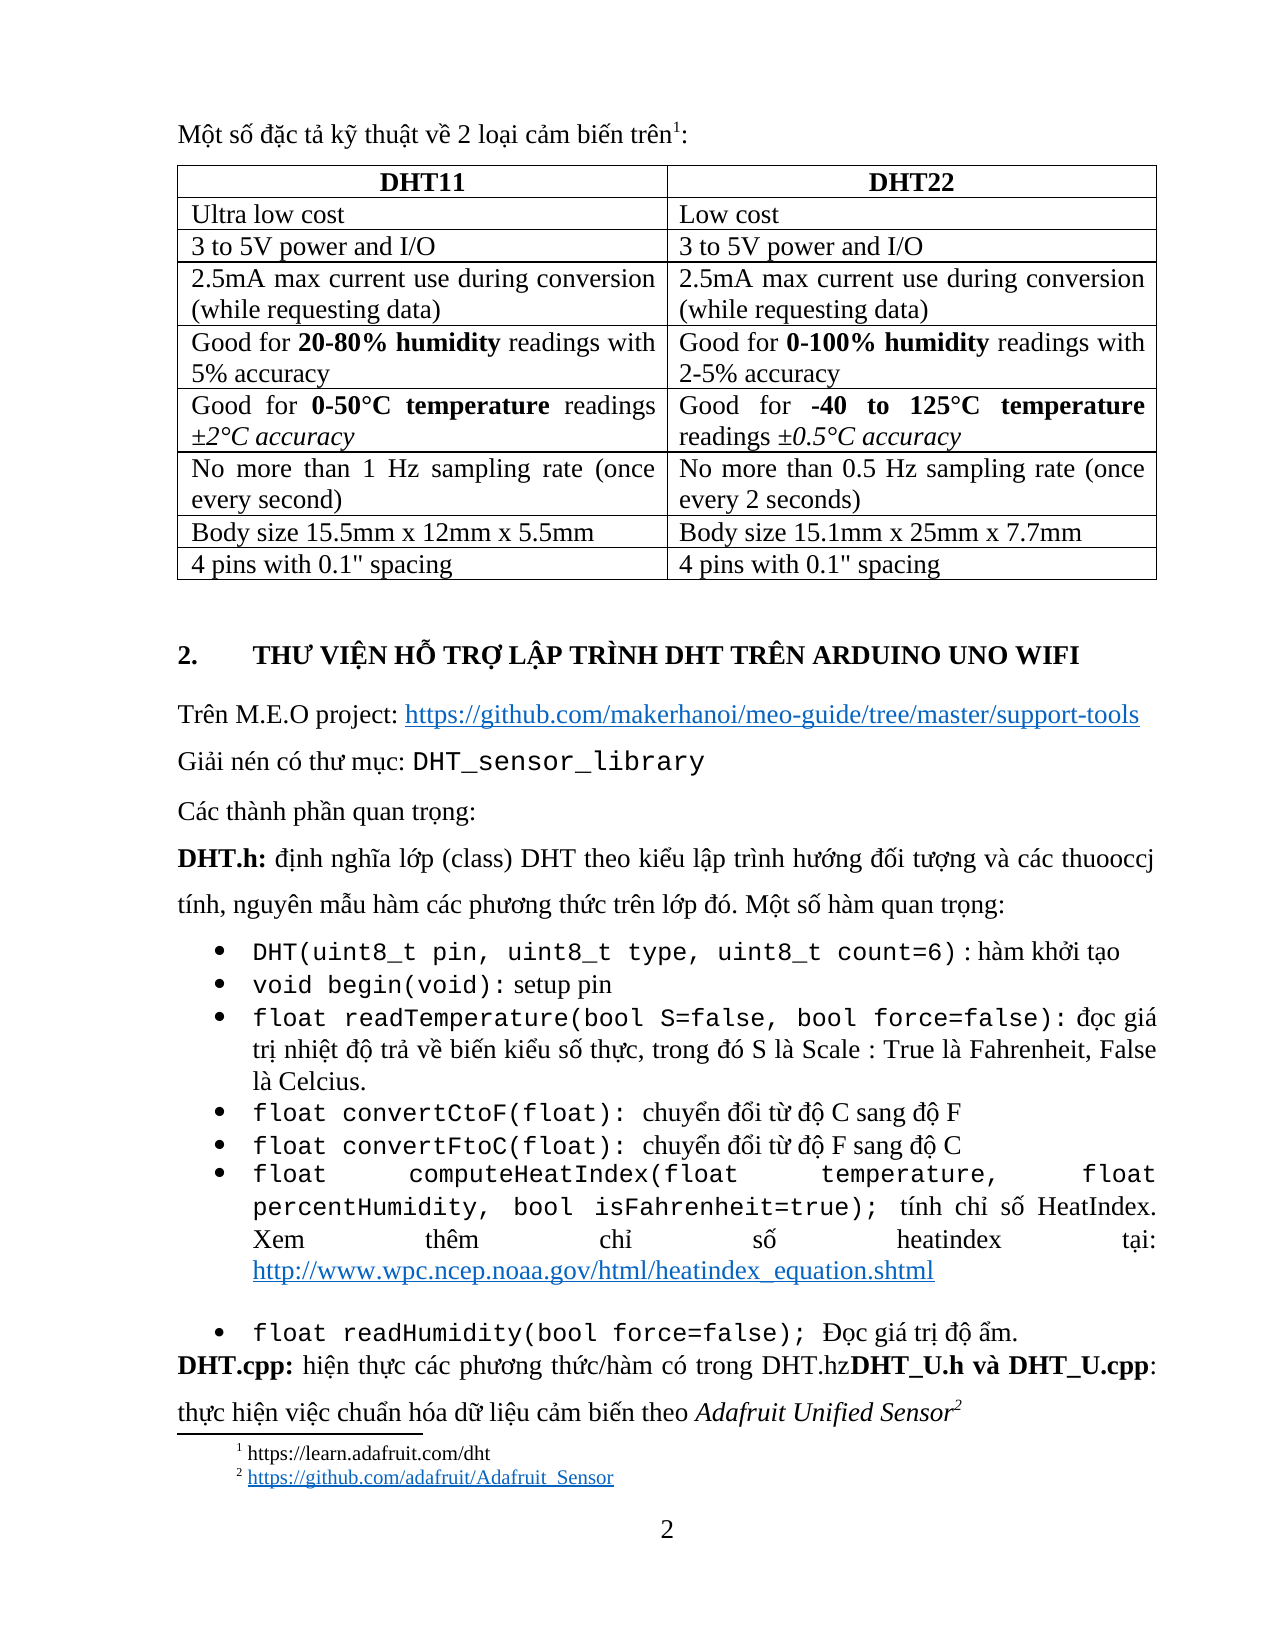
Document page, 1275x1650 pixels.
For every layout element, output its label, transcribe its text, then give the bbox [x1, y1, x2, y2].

text Một số đặc tả kỹ thuật về 2 loại cảm biến trên: [177, 118, 1157, 149]
list void begin(void): setup pin [215, 968, 1157, 1001]
subtitle Thư viện hỗ trợ lập trình DHT trên Arduino Uno Wifi [177, 639, 1157, 670]
table_cell Good for 20-80% humidity readings with 5% accuracy [178, 326, 667, 388]
table_cell 2.5mA max current use during conversion (while requesting data) [178, 263, 667, 325]
table_cell 3 to 5V power and I/O [668, 230, 1156, 261]
text DHT.h: định nghĩa lớp (class) DHT theo kiểu lập trình hướng đối tượng và các thuooccj tính, nguyên mẫu hàm các phương thức trên lớp đó. Một số hàm quan trọng: [177, 842, 1157, 920]
table_cell Body size 15.5mm x 12mm x 5.5mm [178, 516, 667, 547]
list float computeHeatIndex(float temperature, float percentHumidity, bool isFahrenheit=true); tính chỉ số HeatIndex. Xem thêm chỉ số heatindex tại: http://www.wpc.ncep.noaa.gov/html/heatindex_equation.shtml [215, 1162, 1157, 1285]
table_cell No more than 0.5 Hz sampling rate (once every 2 seconds) [668, 453, 1156, 515]
text Trên M.E.O project: https://github.com/makerhanoi/meo-guide/tree/master/support-tools [177, 698, 1157, 729]
table_cell Good for -40 to 125°C temperature readings ±0.5°C accuracy [668, 389, 1156, 451]
list float convertFtoC(float): chuyển đổi từ độ F sang độ C [215, 1129, 1157, 1162]
list float convertCtoF(float): chuyển đổi từ độ C sang độ F [215, 1096, 1157, 1129]
table_cell Body size 15.1mm x 25mm x 7.7mm [668, 516, 1156, 547]
text Giải nén có thư mục: DHT_sensor_library [177, 745, 1157, 778]
table_cell Good for 0-100% humidity readings with 2-5% accuracy [668, 326, 1156, 388]
table_cell 4 pins with 0.1" spacing [668, 548, 1156, 579]
text Các thành phần quan trọng: [177, 795, 1157, 826]
table_cell No more than 1 Hz sampling rate (once every second) [178, 453, 667, 515]
table_header DHT11 [178, 166, 667, 197]
list DHT(uint8_t pin, uint8_t type, uint8_t count=6) : hàm khởi tạo [215, 935, 1157, 968]
table_cell Good for 0-50°C temperature readings ±2°C accuracy [178, 389, 667, 451]
table_cell 3 to 5V power and I/O [178, 230, 667, 261]
table_cell Ultra low cost [178, 198, 667, 229]
list float readTemperature(bool S=false, bool force=false): đọc giá trị nhiệt độ trả về biến kiểu số thực, trong đó S là Scale : True là Fahrenheit, False là Celcius. [215, 1001, 1157, 1096]
table_cell Low cost [668, 198, 1156, 229]
text DHT.cpp: hiện thực các phương thức/hàm có trong DHT.hzDHT_U.h và DHT_U.cpp: thực hiện việc chuẩn hóa dữ liệu cảm biến theo Adafruit Unified Sensor [177, 1349, 1157, 1427]
table_header DHT22 [668, 166, 1156, 197]
list float readHumidity(bool force=false); Đọc giá trị độ ẩm. [215, 1316, 1157, 1349]
table_cell 4 pins with 0.1" spacing [178, 548, 667, 579]
table_cell 2.5mA max current use during conversion (while requesting data) [668, 263, 1156, 325]
